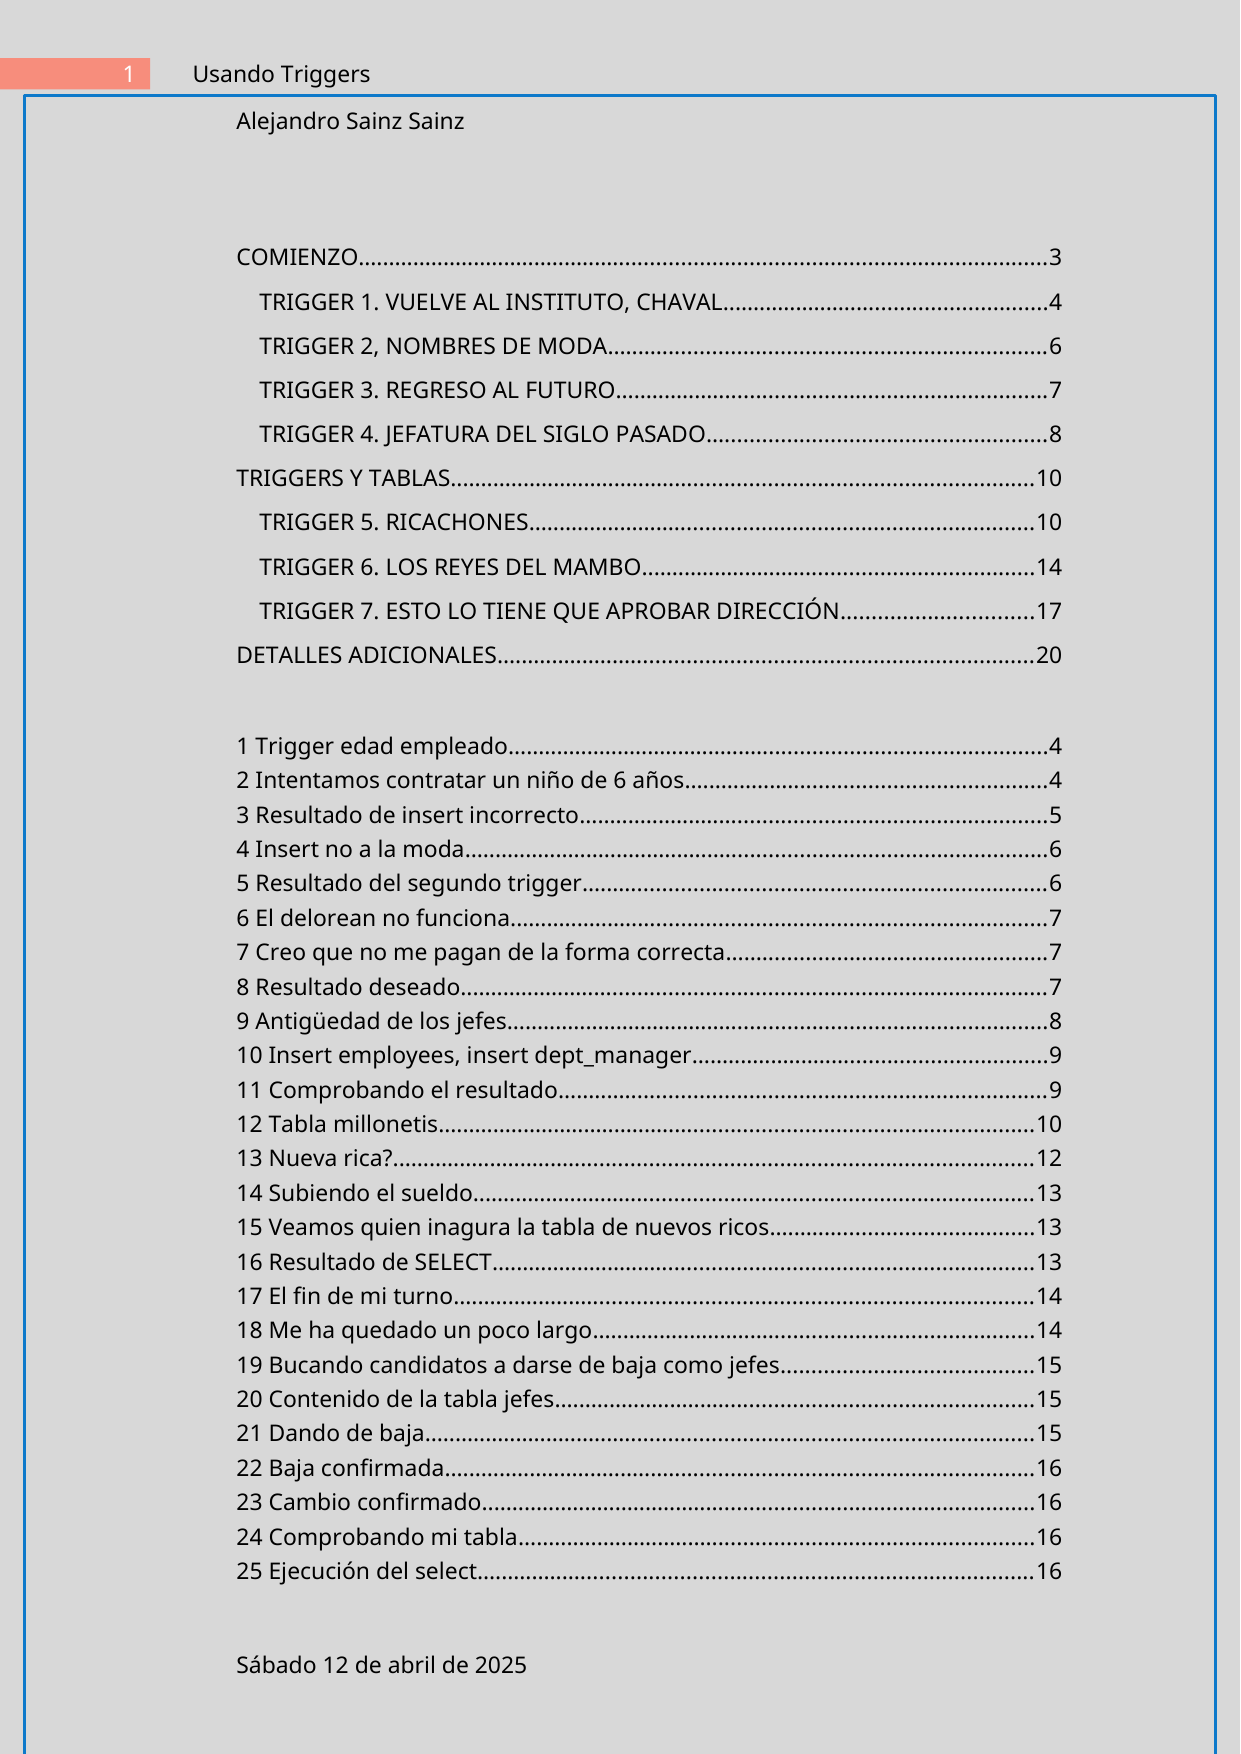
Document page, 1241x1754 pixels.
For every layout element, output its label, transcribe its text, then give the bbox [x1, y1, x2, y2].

text 5 Resultado del segundo trigger 6 [177, 867, 1063, 899]
text 16 Resultado de SELECT 13 [177, 1246, 1063, 1277]
text 17 El fin de mi turno 14 [177, 1280, 1063, 1311]
text TRIGGER 6. LOS REYES DEL MAMBO 14 [200, 551, 1063, 582]
text COMIENZO 3 [177, 241, 1063, 273]
text 20 Contenido de la tabla jefes 15 [177, 1383, 1063, 1414]
text 4 Insert no a la moda 6 [177, 833, 1063, 864]
text TRIGGER 7. ESTO LO TIENE QUE APROBAR DIRECCIÓN 17 [200, 595, 1063, 626]
text 25 Ejecución del select 16 [177, 1555, 1063, 1586]
text 18 Me ha quedado un poco largo 14 [177, 1314, 1063, 1346]
text 13 Nueva rica? 12 [177, 1142, 1063, 1174]
text 8 Resultado deseado 7 [177, 971, 1063, 1002]
text 9 Antigüedad de los jefes 8 [177, 1005, 1063, 1036]
text TRIGGER 3. REGRESO AL FUTURO 7 [200, 374, 1063, 405]
text 10 Insert employees, insert dept_manager 9 [177, 1039, 1063, 1071]
text 22 Baja confirmada 16 [177, 1452, 1063, 1483]
text 23 Cambio confirmado 16 [177, 1486, 1063, 1517]
text 12 Tabla millonetis 10 [177, 1108, 1063, 1139]
text TRIGGER 1. VUELVE AL INSTITUTO, CHAVAL 4 [200, 286, 1063, 317]
text 15 Veamos quien inagura la tabla de nuevos ricos 13 [177, 1211, 1063, 1242]
text 14 Subiendo el sueldo 13 [177, 1177, 1063, 1208]
text 19 Bucando candidatos a darse de baja como jefes 15 [177, 1349, 1063, 1380]
text TRIGGER 2, NOMBRES DE MODA 6 [200, 330, 1063, 361]
text 1 Trigger edad empleado 4 [177, 730, 1063, 761]
text TRIGGER 5. RICACHONES 10 [200, 506, 1063, 538]
text 24 Comprobando mi tabla 16 [177, 1521, 1063, 1552]
text 7 Creo que no me pagan de la forma correcta 7 [177, 936, 1063, 967]
text TRIGGERS Y TABLAS 10 [177, 462, 1063, 493]
text 11 Comprobando el resultado 9 [177, 1074, 1063, 1105]
text 21 Dando de baja 15 [177, 1417, 1063, 1449]
text TRIGGER 4. JEFATURA DEL SIGLO PASADO 8 [200, 418, 1063, 449]
text 2 Intentamos contratar un niño de 6 años 4 [177, 764, 1063, 796]
text DETALLES ADICIONALES 20 [177, 639, 1063, 670]
text 6 El delorean no funciona 7 [177, 902, 1063, 933]
text 3 Resultado de insert incorrecto 5 [177, 799, 1063, 830]
